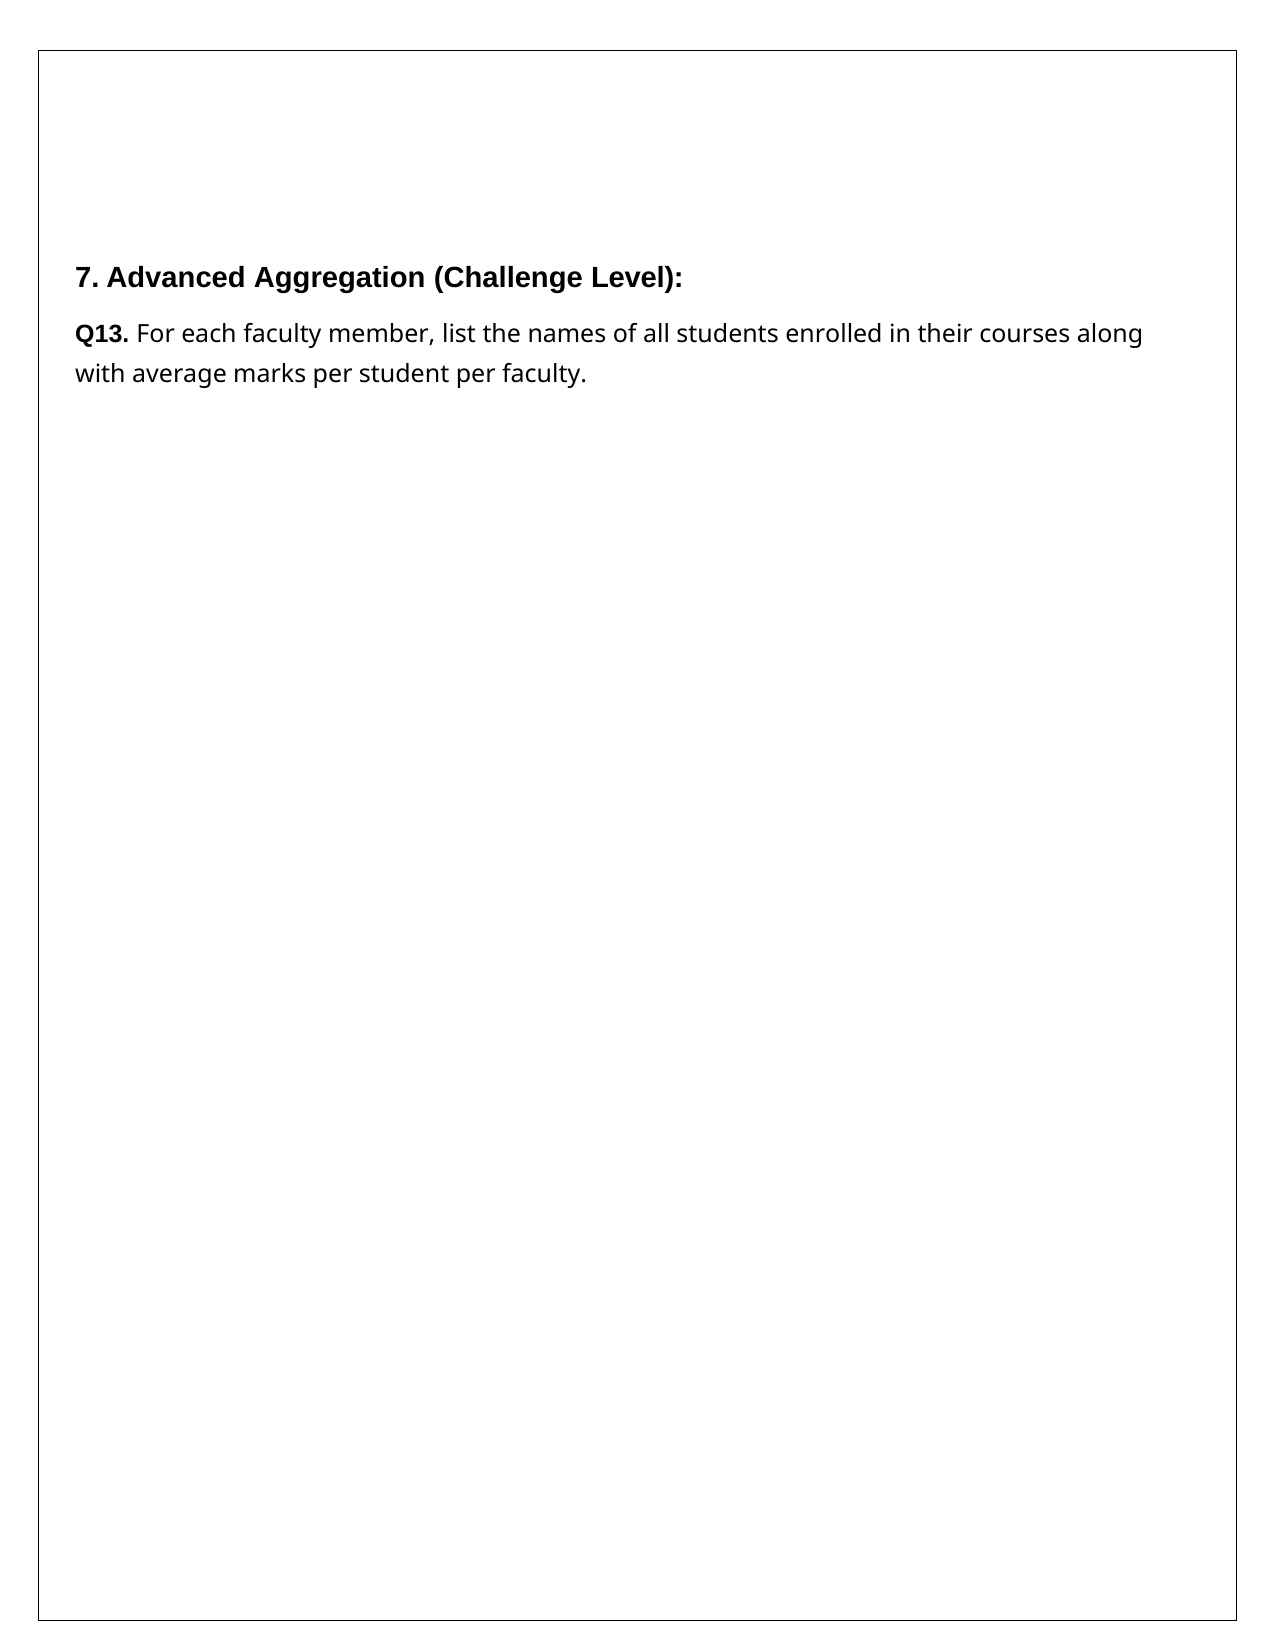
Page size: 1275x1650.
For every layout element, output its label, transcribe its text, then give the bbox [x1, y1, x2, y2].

subtitle Advanced Aggregation (Challenge Level): [75, 260, 1236, 293]
text Q13. For each faculty member, list the names of all students enrolled in their courses along with average marks per student per faculty. [75, 316, 1187, 390]
